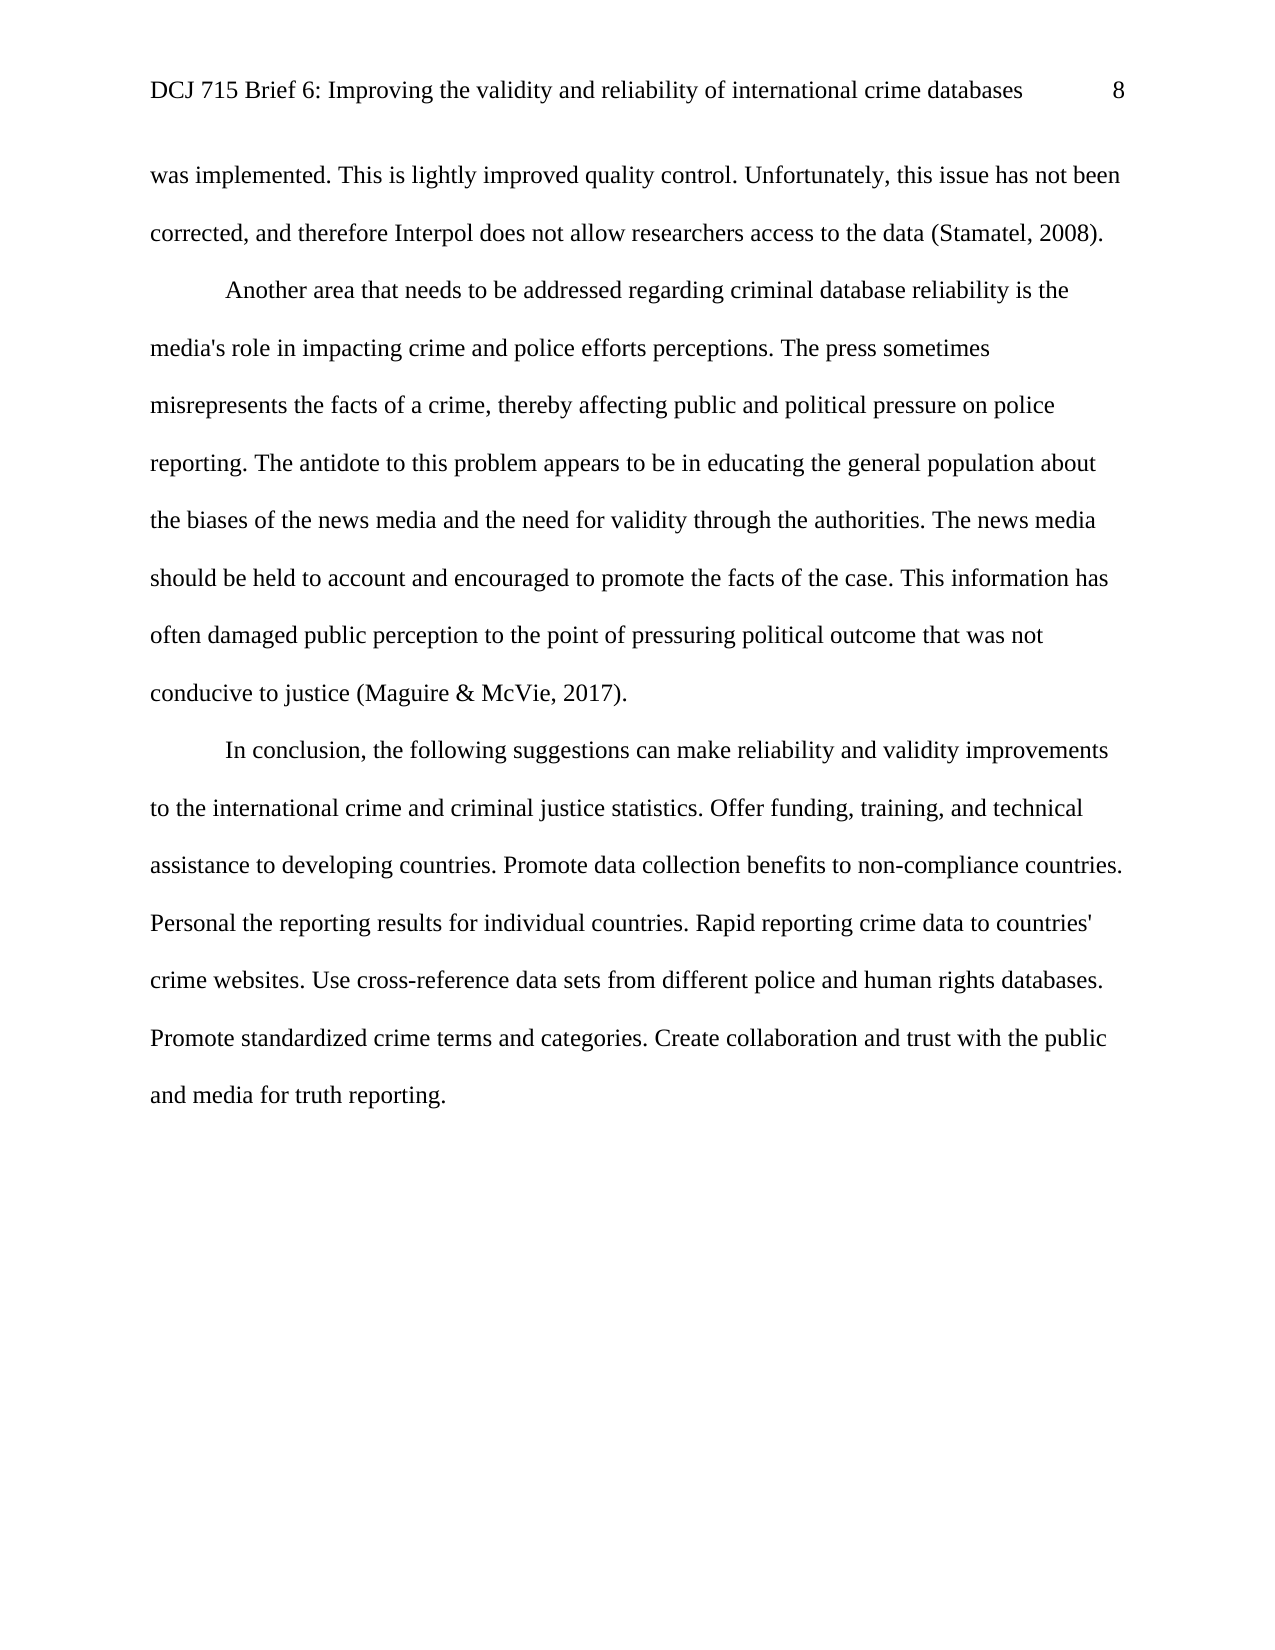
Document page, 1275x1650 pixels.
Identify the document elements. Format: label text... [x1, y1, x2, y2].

text In conclusion, the following suggestions can make reliability and validity improvements to the international crime and criminal justice statistics. Offer funding, training, and technical assistance to developing countries. Promote data collection benefits to non-compliance countries. Personal the reporting results for individual countries. Rapid reporting crime data to countries' crime websites. Use cross-reference data sets from different police and human rights databases. Promote standardized crime terms and categories. Create collaboration and trust with the public and media for truth reporting. [150, 736, 1125, 1109]
text Another area that needs to be addressed regarding criminal database reliability is the media's role in impacting crime and police efforts perceptions. The press sometimes misrepresents the facts of a crime, thereby affecting public and political pressure on police reporting. The antidote to this problem appears to be in educating the general population about the biases of the news media and the need for validity through the authorities. The news media should be held to account and encouraged to promote the facts of the case. This information has often damaged public perception to the point of pressuring political outcome that was not conducive to justice (Maguire & McVie, 2017). [150, 276, 1125, 707]
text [150, 161, 1125, 247]
